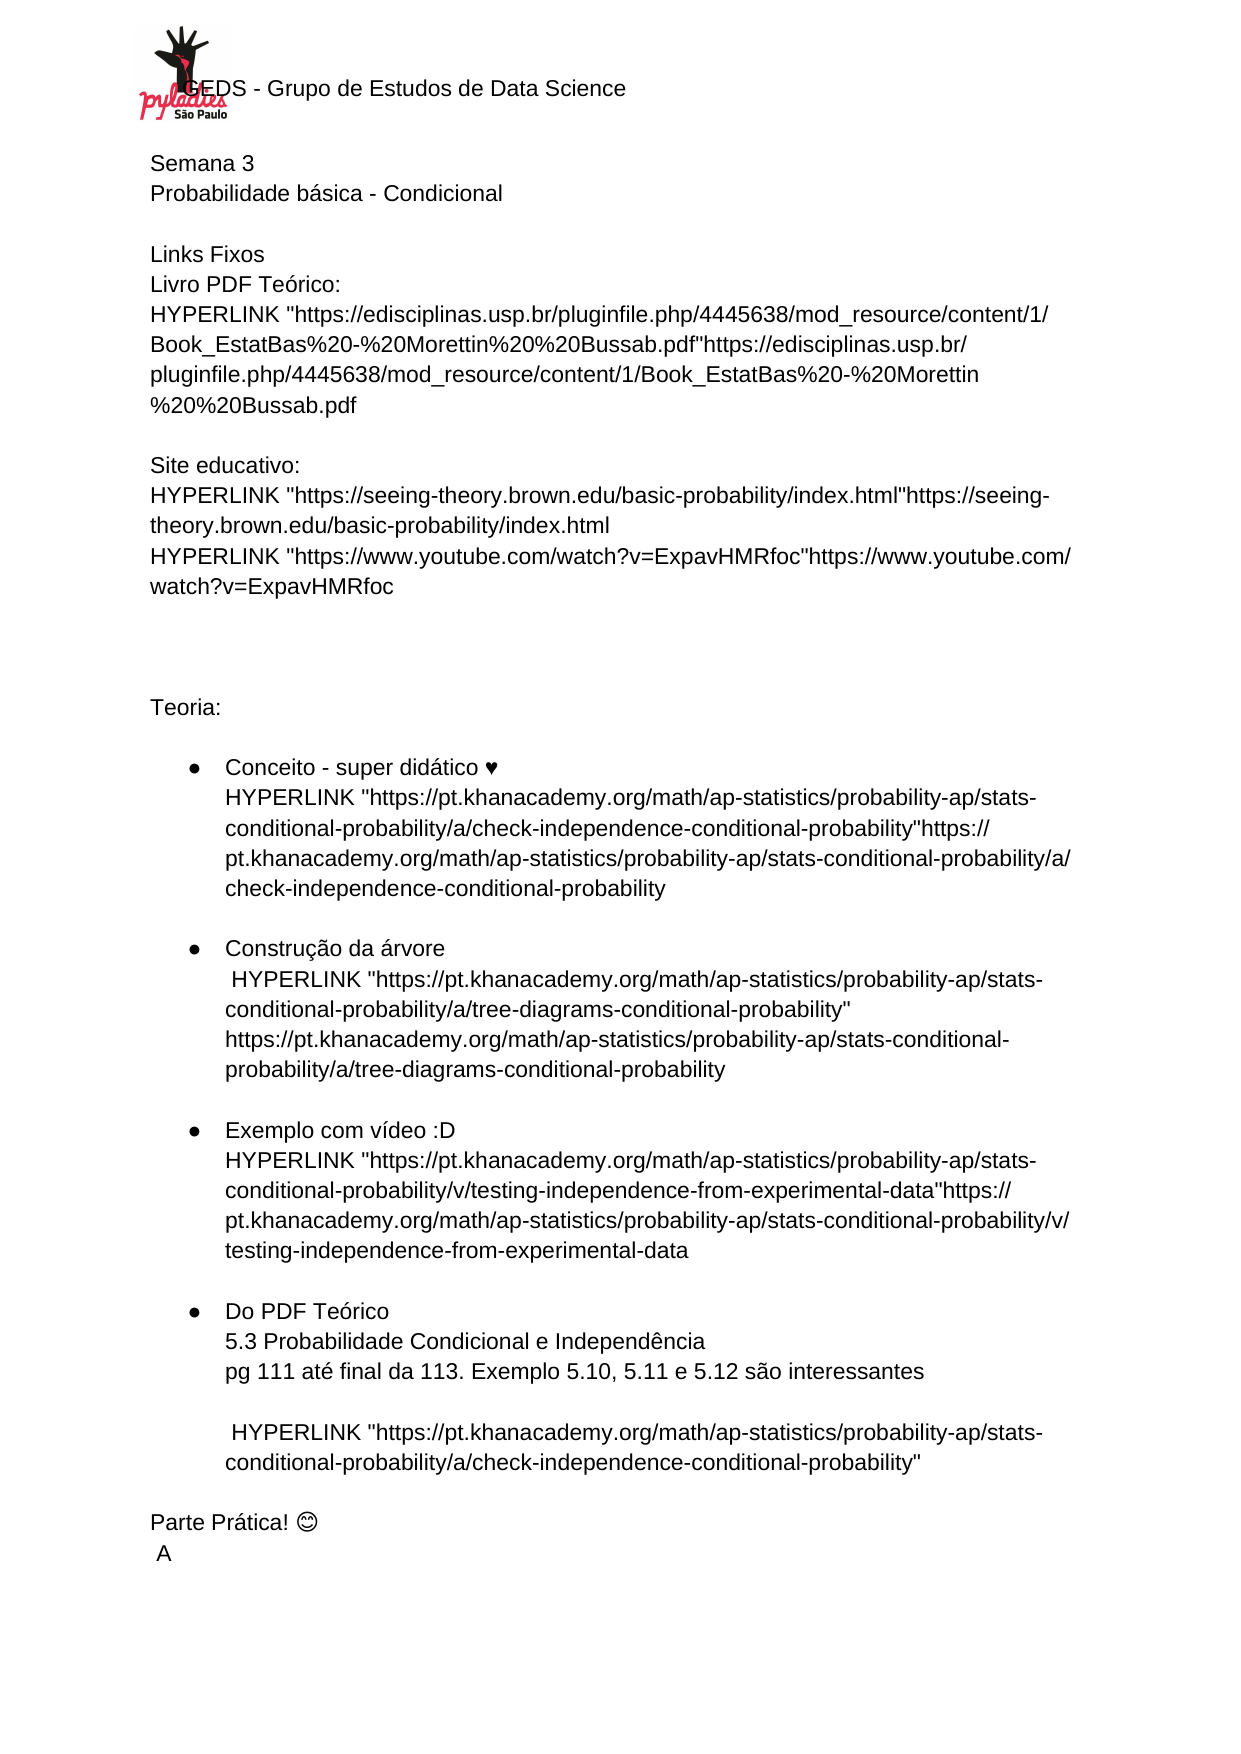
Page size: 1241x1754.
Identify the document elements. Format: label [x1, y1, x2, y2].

picture [134, 25, 233, 123]
